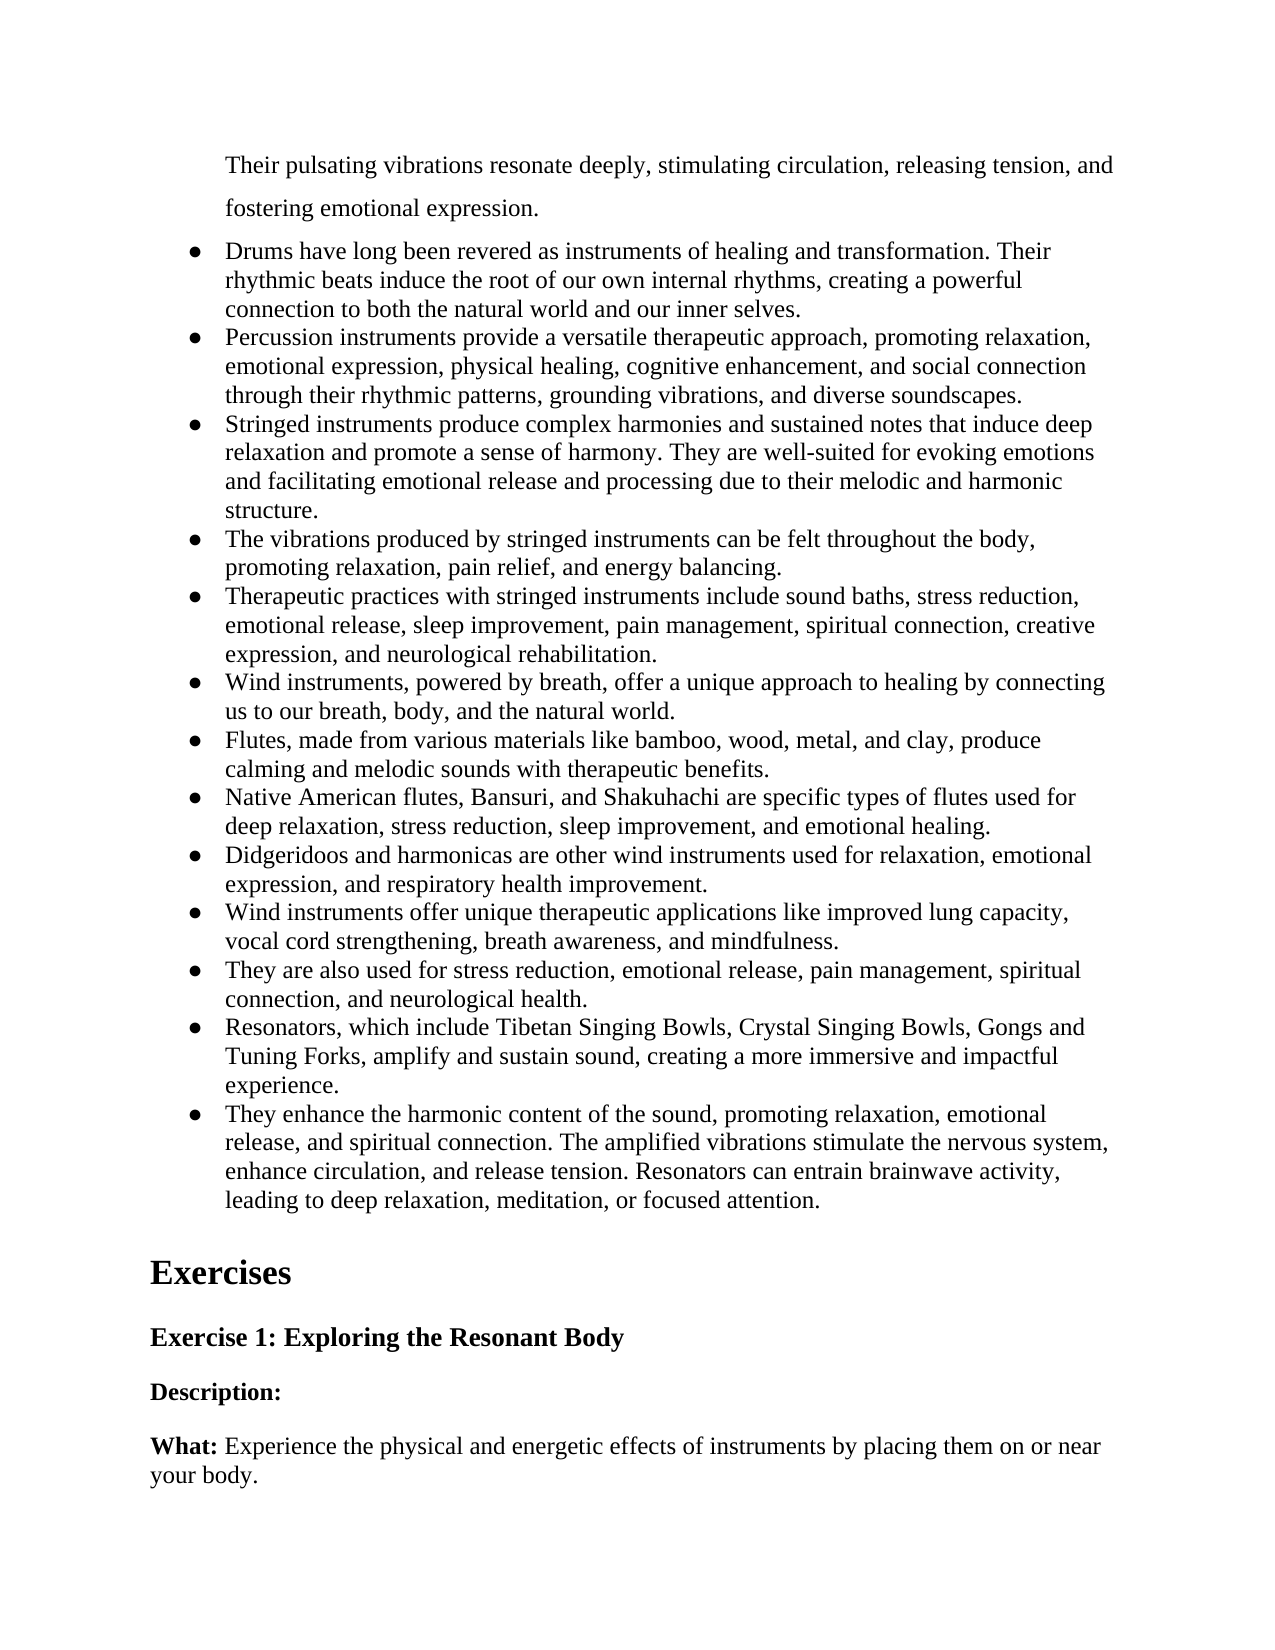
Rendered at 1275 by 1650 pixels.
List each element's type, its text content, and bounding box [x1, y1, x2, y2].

list Drums have long been revered as instruments of healing and transformation. Their rhythmic beats induce the root of our own internal rhythms, creating a powerful connection to both the natural world and our inner selves. [187, 236, 1125, 322]
list They enhance the harmonic content of the sound, promoting relaxation, emotional release, and spiritual connection. The amplified vibrations stimulate the nervous system, enhance circulation, and release tension. Resonators can entrain brainwave activity, leading to deep relaxation, meditation, or focused attention. [187, 1099, 1125, 1214]
list Percussion instruments provide a versatile therapeutic approach, promoting relaxation, emotional expression, physical healing, cognitive enhancement, and social connection through their rhythmic patterns, grounding vibrations, and diverse soundscapes. [187, 322, 1125, 409]
text Description: [150, 1377, 1125, 1406]
list Resonators, which include Tibetan Singing Bowls, Crystal Singing Bowls, Gongs and Tuning Forks, amplify and sustain sound, creating a more immersive and impactful experience. [187, 1012, 1125, 1099]
subtitle Exercises [150, 1251, 1125, 1292]
list Wind instruments, powered by breath, offer a unique approach to healing by connecting us to our breath, body, and the natural world. [187, 667, 1125, 725]
list Stringed instruments produce complex harmonies and sustained notes that induce deep relaxation and promote a sense of harmony. They are well-suited for evoking emotions and facilitating emotional release and processing due to their melodic and harmonic structure. [187, 409, 1125, 524]
subtitle Exercise 1: Exploring the Resonant Body [150, 1321, 1125, 1352]
list Flutes, made from various materials like bamboo, wood, metal, and clay, produce calming and melodic sounds with therapeutic benefits. [187, 725, 1125, 782]
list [187, 150, 1125, 222]
text What: Experience the physical and energetic effects of instruments by placing them on or near your body. [150, 1431, 1125, 1489]
list Therapeutic practices with stringed instruments include sound baths, stress reduction, emotional release, sleep improvement, pain management, spiritual connection, creative expression, and neurological rehabilitation. [187, 581, 1125, 667]
list They are also used for stress reduction, emotional release, pain management, spiritual connection, and neurological health. [187, 955, 1125, 1012]
list Didgeridoos and harmonicas are other wind instruments used for relaxation, emotional expression, and respiratory health improvement. [187, 840, 1125, 897]
list Native American flutes, Bansuri, and Shakuhachi are specific types of flutes used for deep relaxation, stress reduction, sleep improvement, and emotional healing. [187, 782, 1125, 840]
list The vibrations produced by stringed instruments can be felt throughout the body, promoting relaxation, pain relief, and energy balancing. [187, 524, 1125, 581]
list Wind instruments offer unique therapeutic applications like improved lung capacity, vocal cord strengthening, breath awareness, and mindfulness. [187, 897, 1125, 955]
